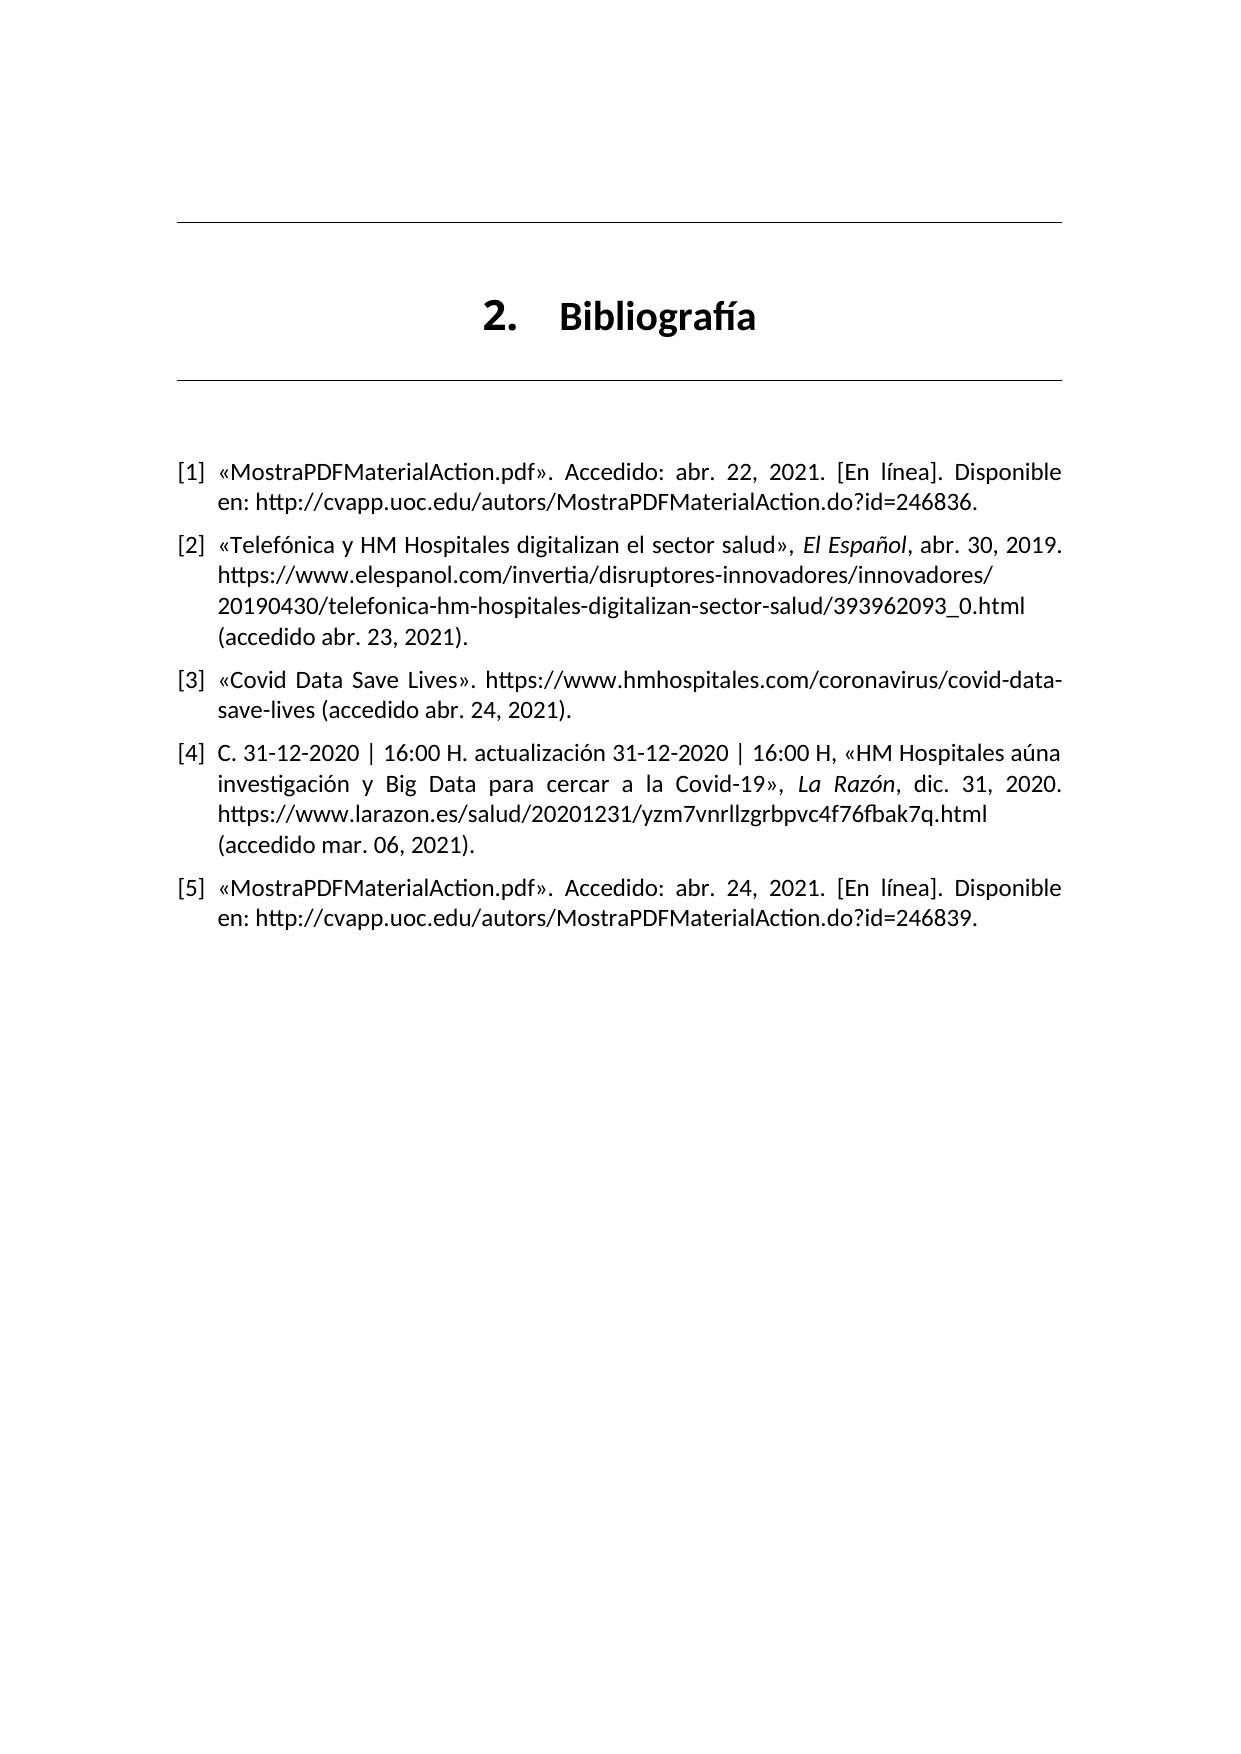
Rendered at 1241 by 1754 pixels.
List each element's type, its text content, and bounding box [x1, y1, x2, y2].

text [4] C. 31-12-2020 | 16:00 H. actualización 31-12-2020 | 16:00 H, «HM Hospitales aúna investigación y Big Data para cercar a la Covid-19», La Razón, dic. 31, 2020. https://www.larazon.es/salud/20201231/yzm7vnrllzgrbpvc4f76fbak7q.html (accedido mar. 06, 2021). [177, 737, 1063, 859]
text [5] «MostraPDFMaterialAction.pdf». Accedido: abr. 24, 2021. [En línea]. Disponible en: http://cvapp.uoc.edu/autors/MostraPDFMaterialAction.do?id=246839. [177, 872, 1063, 933]
text [2] «Telefónica y HM Hospitales digitalizan el sector salud», El Español, abr. 30, 2019. https://www.elespanol.com/invertia/disruptores-innovadores/innovadores/20190430/telefonica-hm-hospitales-digitalizan-sector-salud/393962093_0.html (accedido abr. 23, 2021). [177, 529, 1063, 651]
text [3] «Covid Data Save Lives». https://www.hmhospitales.com/coronavirus/covid-data-save-lives (accedido abr. 24, 2021). [177, 664, 1063, 725]
text [1] «MostraPDFMaterialAction.pdf». Accedido: abr. 22, 2021. [En línea]. Disponible en: http://cvapp.uoc.edu/autors/MostraPDFMaterialAction.do?id=246836. [177, 456, 1063, 517]
table_header Bibliografía [177, 223, 1062, 380]
